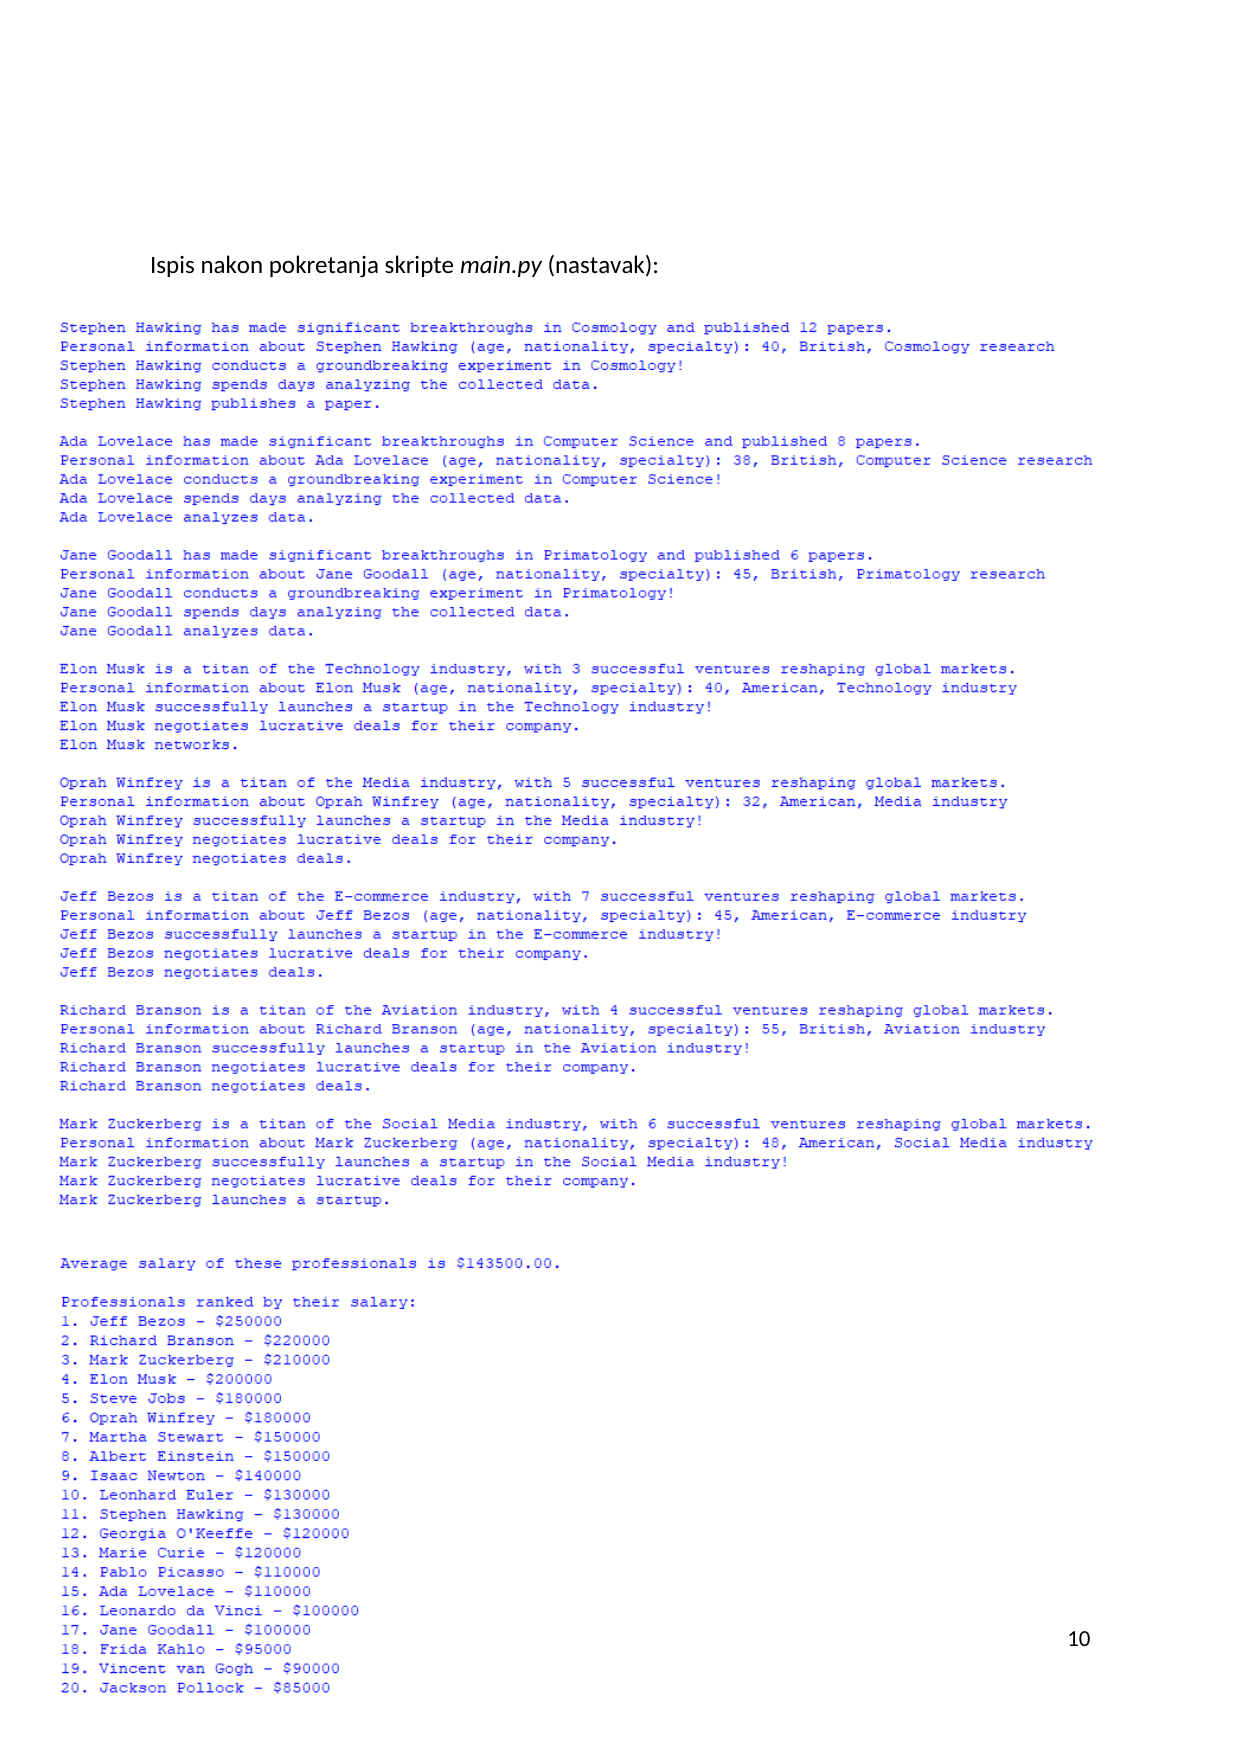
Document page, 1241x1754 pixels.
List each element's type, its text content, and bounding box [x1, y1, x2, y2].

text Ispis nakon pokretanja skripte main.py (nastavak): [150, 249, 1090, 280]
picture [57, 1250, 1173, 1701]
picture [56, 317, 1184, 1241]
